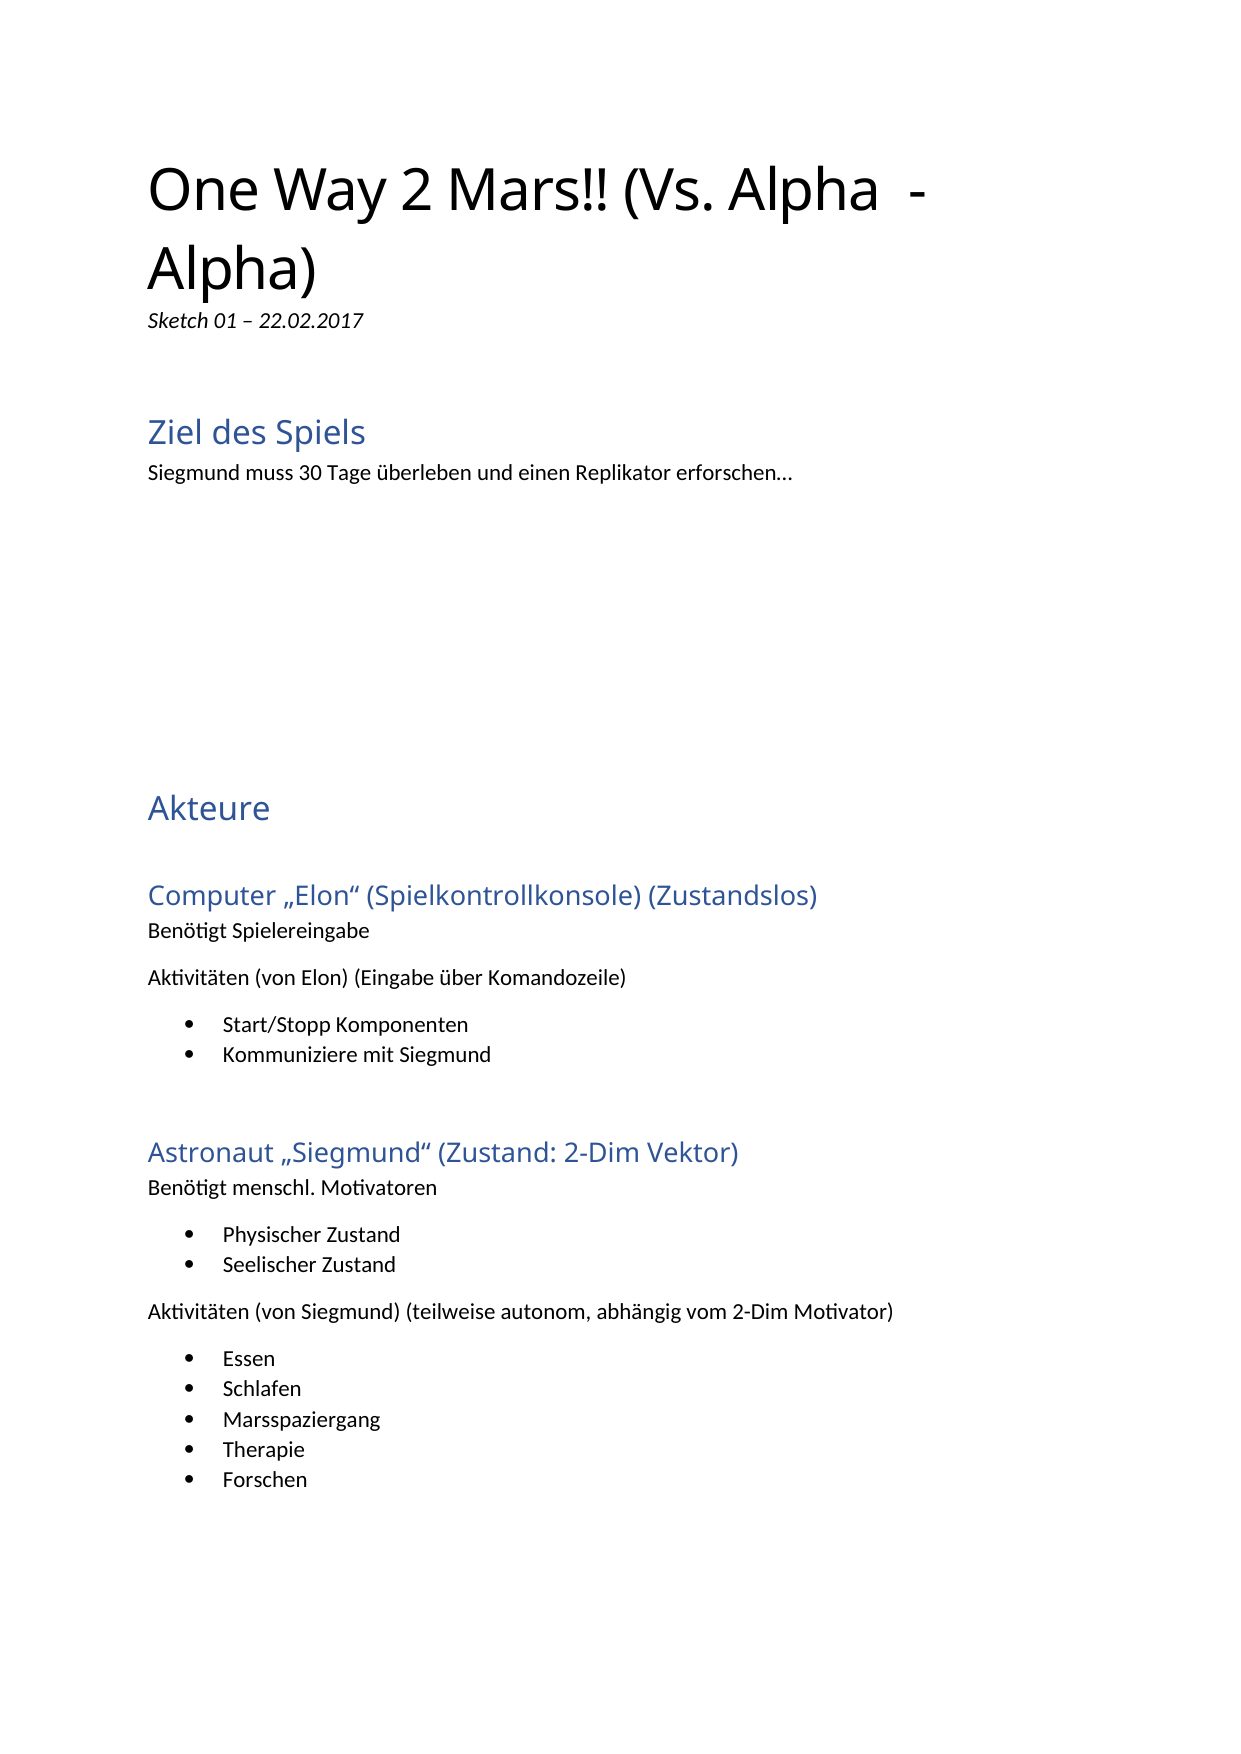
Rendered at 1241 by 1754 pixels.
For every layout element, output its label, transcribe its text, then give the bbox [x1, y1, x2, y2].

text Siegmund muss 30 Tage überleben und einen Replikator erforschen… [148, 458, 1093, 486]
list Therapie [185, 1435, 1093, 1463]
list Start/Stopp Komponenten [185, 1010, 1093, 1038]
subtitle Akteure [148, 785, 1093, 831]
title One Way 2 Mars!! (Vs. Alpha - Alpha) [148, 148, 1093, 307]
list Forschen [185, 1465, 1093, 1493]
subtitle Ziel des Spiels [148, 409, 1093, 454]
list Schlafen [185, 1374, 1093, 1402]
list Seelischer Zustand [185, 1251, 1093, 1278]
list Kommuniziere mit Siegmund [185, 1040, 1093, 1068]
text Aktivitäten (von Siegmund) (teilweise autonom, abhängig vom 2-Dim Motivator) [148, 1297, 1093, 1325]
list Essen [185, 1344, 1093, 1372]
list Physischer Zustand [185, 1220, 1093, 1248]
text Sketch 01 – 22.02.2017 [148, 307, 1093, 334]
subtitle Astronaut „Siegmund“ (Zustand: 2-Dim Vektor) [148, 1134, 1093, 1171]
subtitle Computer „Elon“ (Spielkontrollkonsole) (Zustandslos) [148, 876, 1093, 913]
text Benötigt menschl. Motivatoren [148, 1173, 1093, 1201]
list Marsspaziergang [185, 1405, 1093, 1433]
text Benötigt Spielereingabe [148, 916, 1093, 944]
text Aktivitäten (von Elon) (Eingabe über Komandozeile) [148, 963, 1093, 991]
